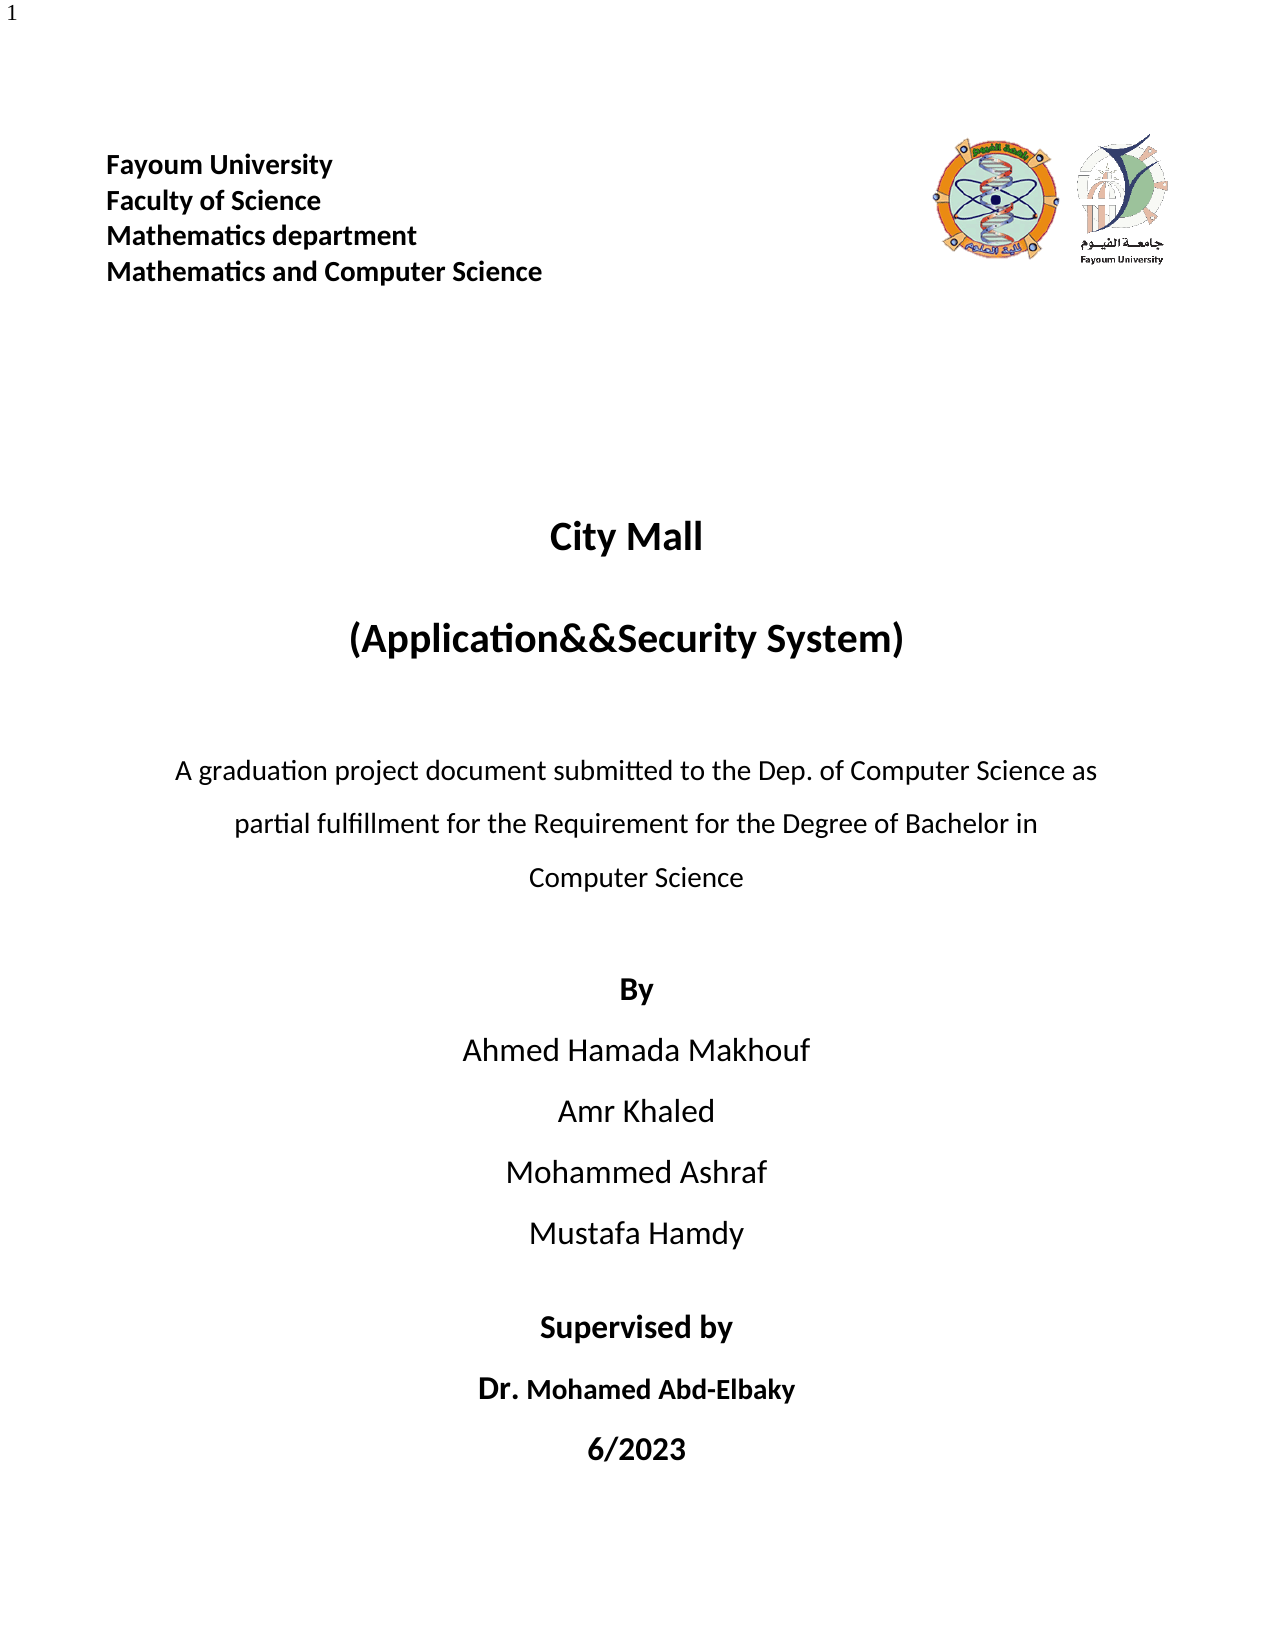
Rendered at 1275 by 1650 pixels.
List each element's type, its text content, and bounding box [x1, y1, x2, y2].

text Fayoum University [1046, 146, 1167, 182]
text Fayoum University [106, 146, 946, 182]
picture [926, 130, 1061, 262]
text Mathematics department [106, 217, 954, 253]
text Faculty of Science [1055, 182, 1167, 217]
text By Ahmed Hamada Makhouf Amr Khaled Mohammed Ashraf Mustafa Hamdy [106, 912, 1167, 1292]
text Mathematics and Computer Science [106, 253, 1167, 288]
text Mathematics department [1041, 217, 1167, 253]
text Supervised by Dr. Mohamed Abd-Elbaky 6/2023 [106, 1306, 1167, 1468]
text (Application&&Security System) [97, 612, 1156, 663]
text Faculty of Science [106, 182, 930, 217]
text A graduation project document submitted to the Dep. of Computer Science as partial fulfillment for the Requirement for the Degree of Bachelor in Computer Science [106, 752, 1167, 894]
text City Mall [97, 510, 1156, 561]
